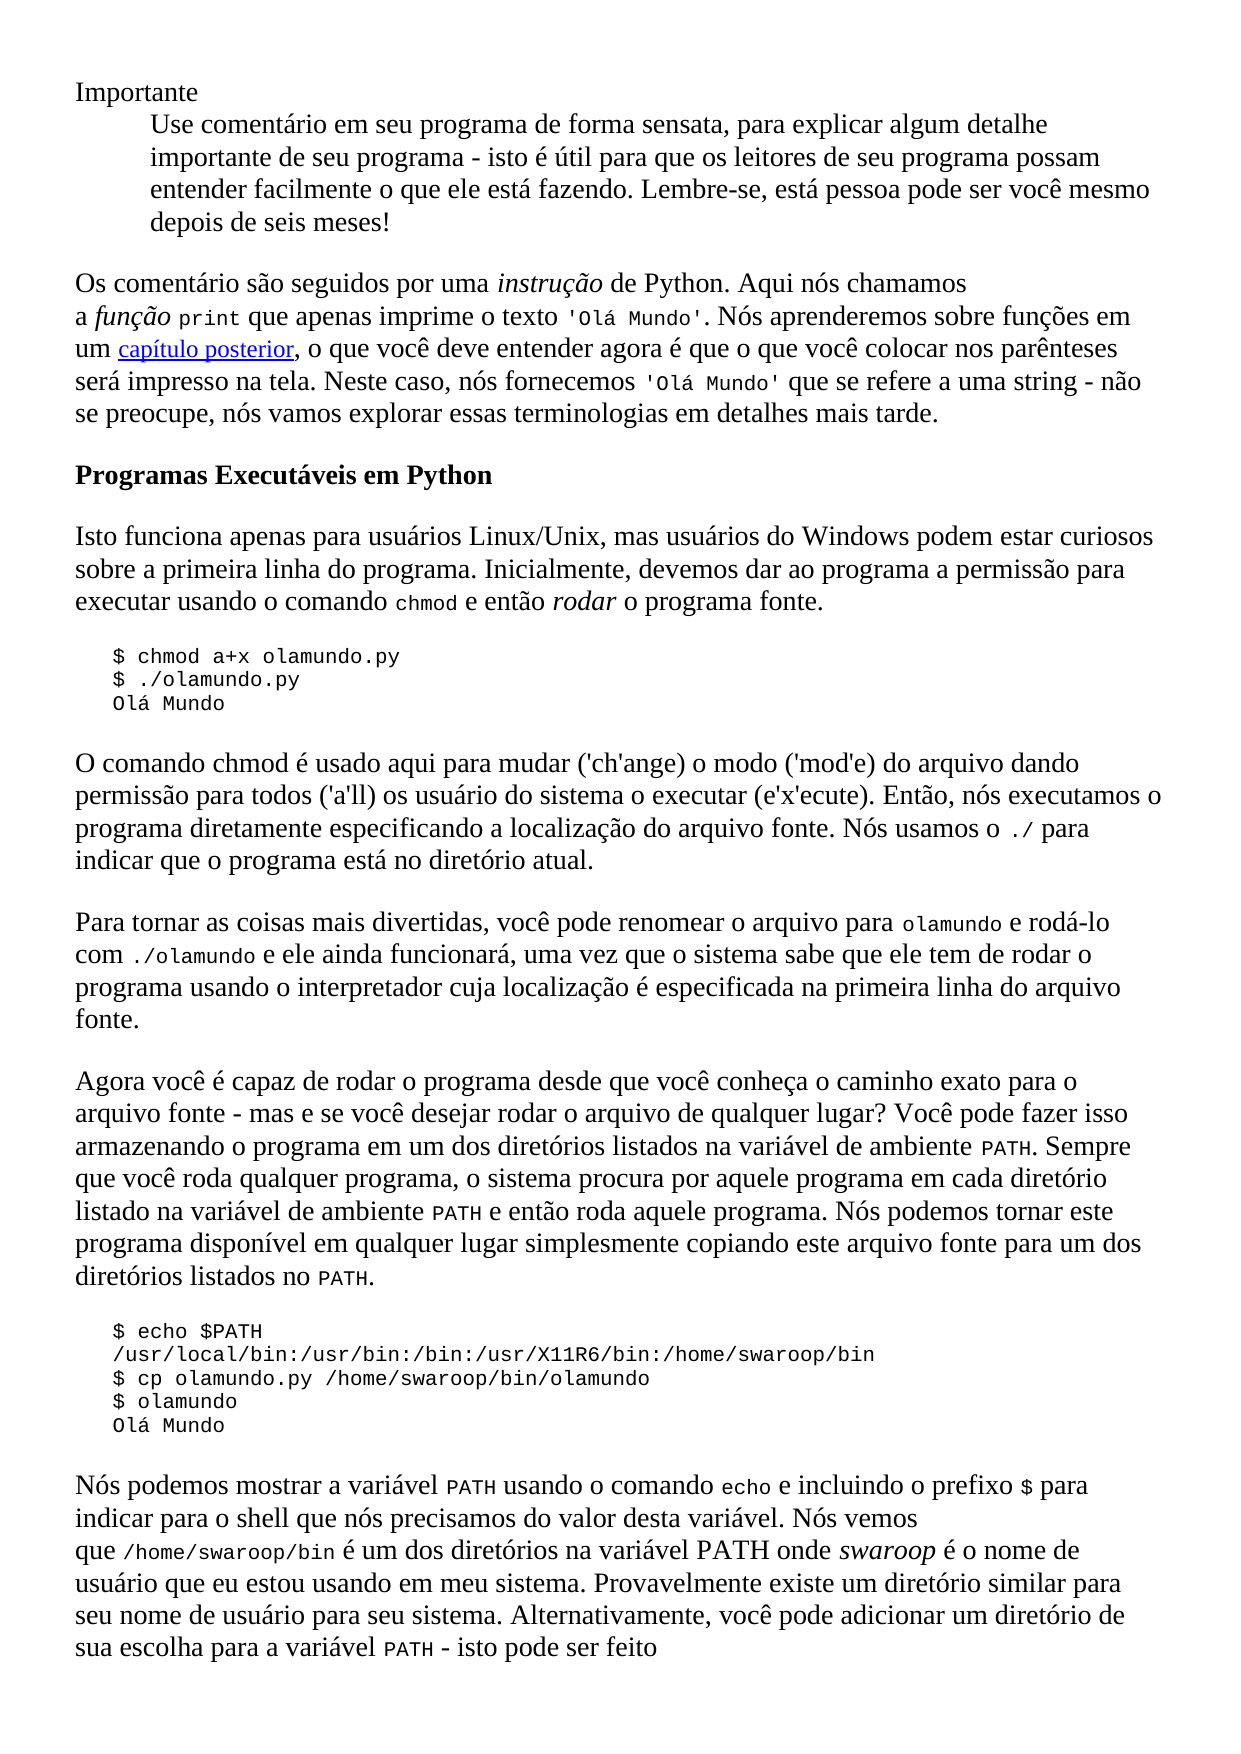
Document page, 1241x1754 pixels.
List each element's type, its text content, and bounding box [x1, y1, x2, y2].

text Olá Mundo [75, 1415, 1165, 1439]
text $ cp olamundo.py /home/swaroop/bin/olamundo [75, 1368, 1165, 1392]
text $ olamundo [75, 1392, 1165, 1415]
text /usr/local/bin:/usr/bin:/bin:/usr/X11R6/bin:/home/swaroop/bin [75, 1344, 1165, 1368]
text Para tornar as coisas mais divertidas, você pode renomear o arquivo para olamundo e rodá-lo com ./olamundo e ele ainda funcionará, uma vez que o sistema sabe que ele tem de rodar o programa usando o interpretador cuja localização é especificada na primeira linha do arquivo fonte. [75, 905, 1165, 1035]
text Os comentário são seguidos por uma instrução de Python. Aqui nós chamamos a função print que apenas imprime o texto 'Olá Mundo'. Nós aprenderemos sobre funções em um capítulo posterior, o que você deve entender agora é que o que você colocar nos parênteses será impresso na tela. Neste caso, nós fornecemos 'Olá Mundo' que se refere a uma string - não se preocupe, nós vamos explorar essas terminologias em detalhes mais tarde. [75, 266, 1165, 428]
text Use comentário em seu programa de forma sensata, para explicar algum detalhe importante de seu programa - isto é útil para que os leitores de seu programa possam entender facilmente o que ele está fazendo. Lembre-se, está pessoa pode ser você mesmo depois de seis meses! [150, 107, 1165, 237]
text Isto funciona apenas para usuários Linux/Unix, mas usuários do Windows podem estar curiosos sobre a primeira linha do programa. Inicialmente, devemos dar ao programa a permissão para executar usando o comando chmod e então rodar o programa fonte. [75, 519, 1165, 617]
text Programas Executáveis em Python [75, 458, 1165, 490]
text $ ./olamundo.py [75, 669, 1165, 693]
text Importante [75, 75, 1165, 107]
text Agora você é capaz de rodar o programa desde que você conheça o caminho exato para o arquivo fonte - mas e se você desejar rodar o arquivo de qualquer lugar? Você pode fazer isso armazenando o programa em um dos diretórios listados na variável de ambiente PATH. Sempre que você roda qualquer programa, o sistema procura por aquele programa em cada diretório listado na variável de ambiente PATH e então roda aquele programa. Nós podemos tornar este programa disponível em qualquer lugar simplesmente copiando este arquivo fonte para um dos diretórios listados no PATH. [75, 1064, 1165, 1291]
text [75, 1468, 1165, 1663]
text $ chmod a+x olamundo.py [75, 646, 1165, 669]
text Olá Mundo [75, 693, 1165, 717]
text $ echo $PATH [75, 1321, 1165, 1344]
text O comando chmod é usado aqui para mudar ('ch'ange) o modo ('mod'e) do arquivo dando permissão para todos ('a'll) os usuário do sistema o executar (e'x'ecute). Então, nós executamos o programa diretamente especificando a localização do arquivo fonte. Nós usamos o ./ para indicar que o programa está no diretório atual. [75, 746, 1165, 876]
